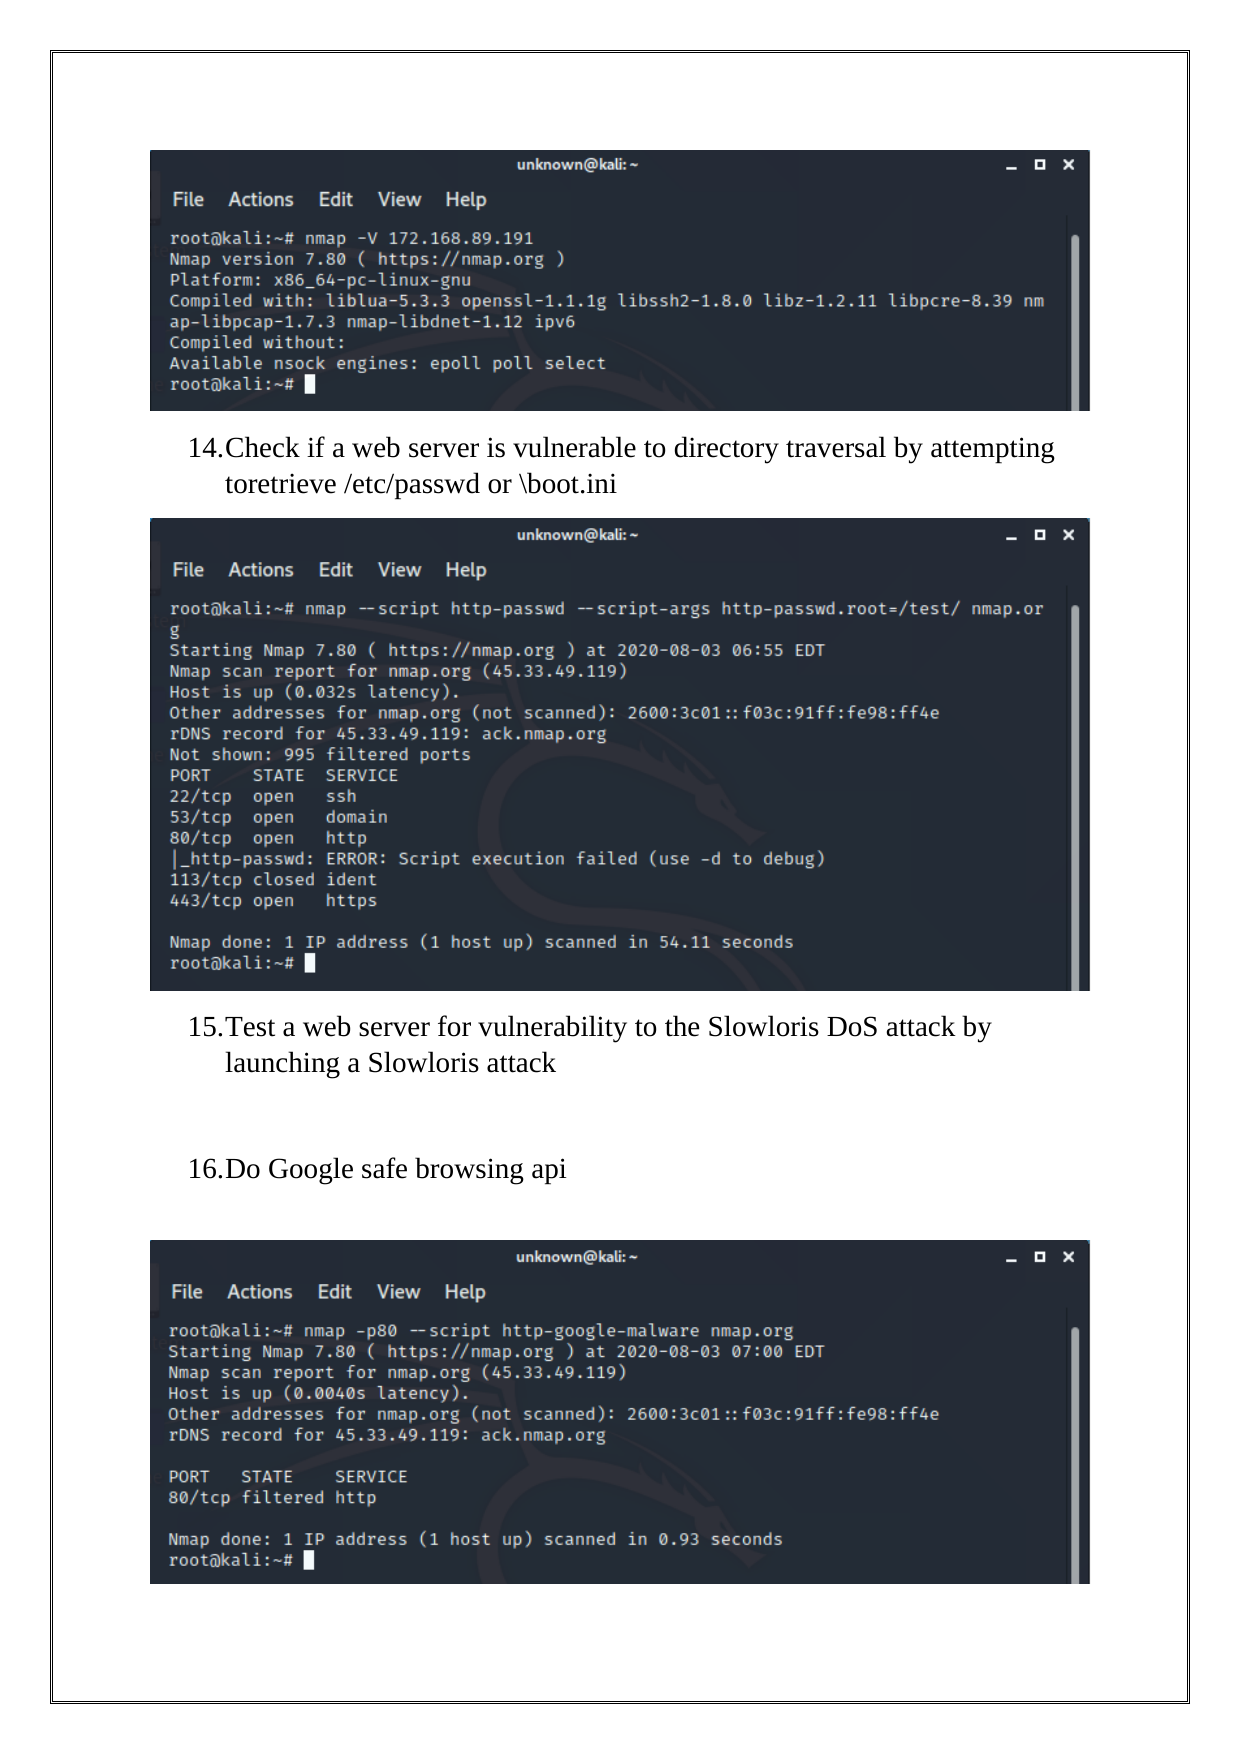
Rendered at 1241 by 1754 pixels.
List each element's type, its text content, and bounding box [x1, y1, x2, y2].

picture [150, 518, 1091, 991]
picture [150, 150, 1091, 411]
list Test a web server for vulnerability to the Slowloris DoS attack by launching a Slowloris attack [187, 1009, 1090, 1079]
list Do Google safe browsing api [187, 1151, 1090, 1185]
list Check if a web server is vulnerable to directory traversal by attempting toretrieve /etc/passwd or \boot.ini [187, 430, 1090, 499]
picture [150, 1240, 1091, 1584]
